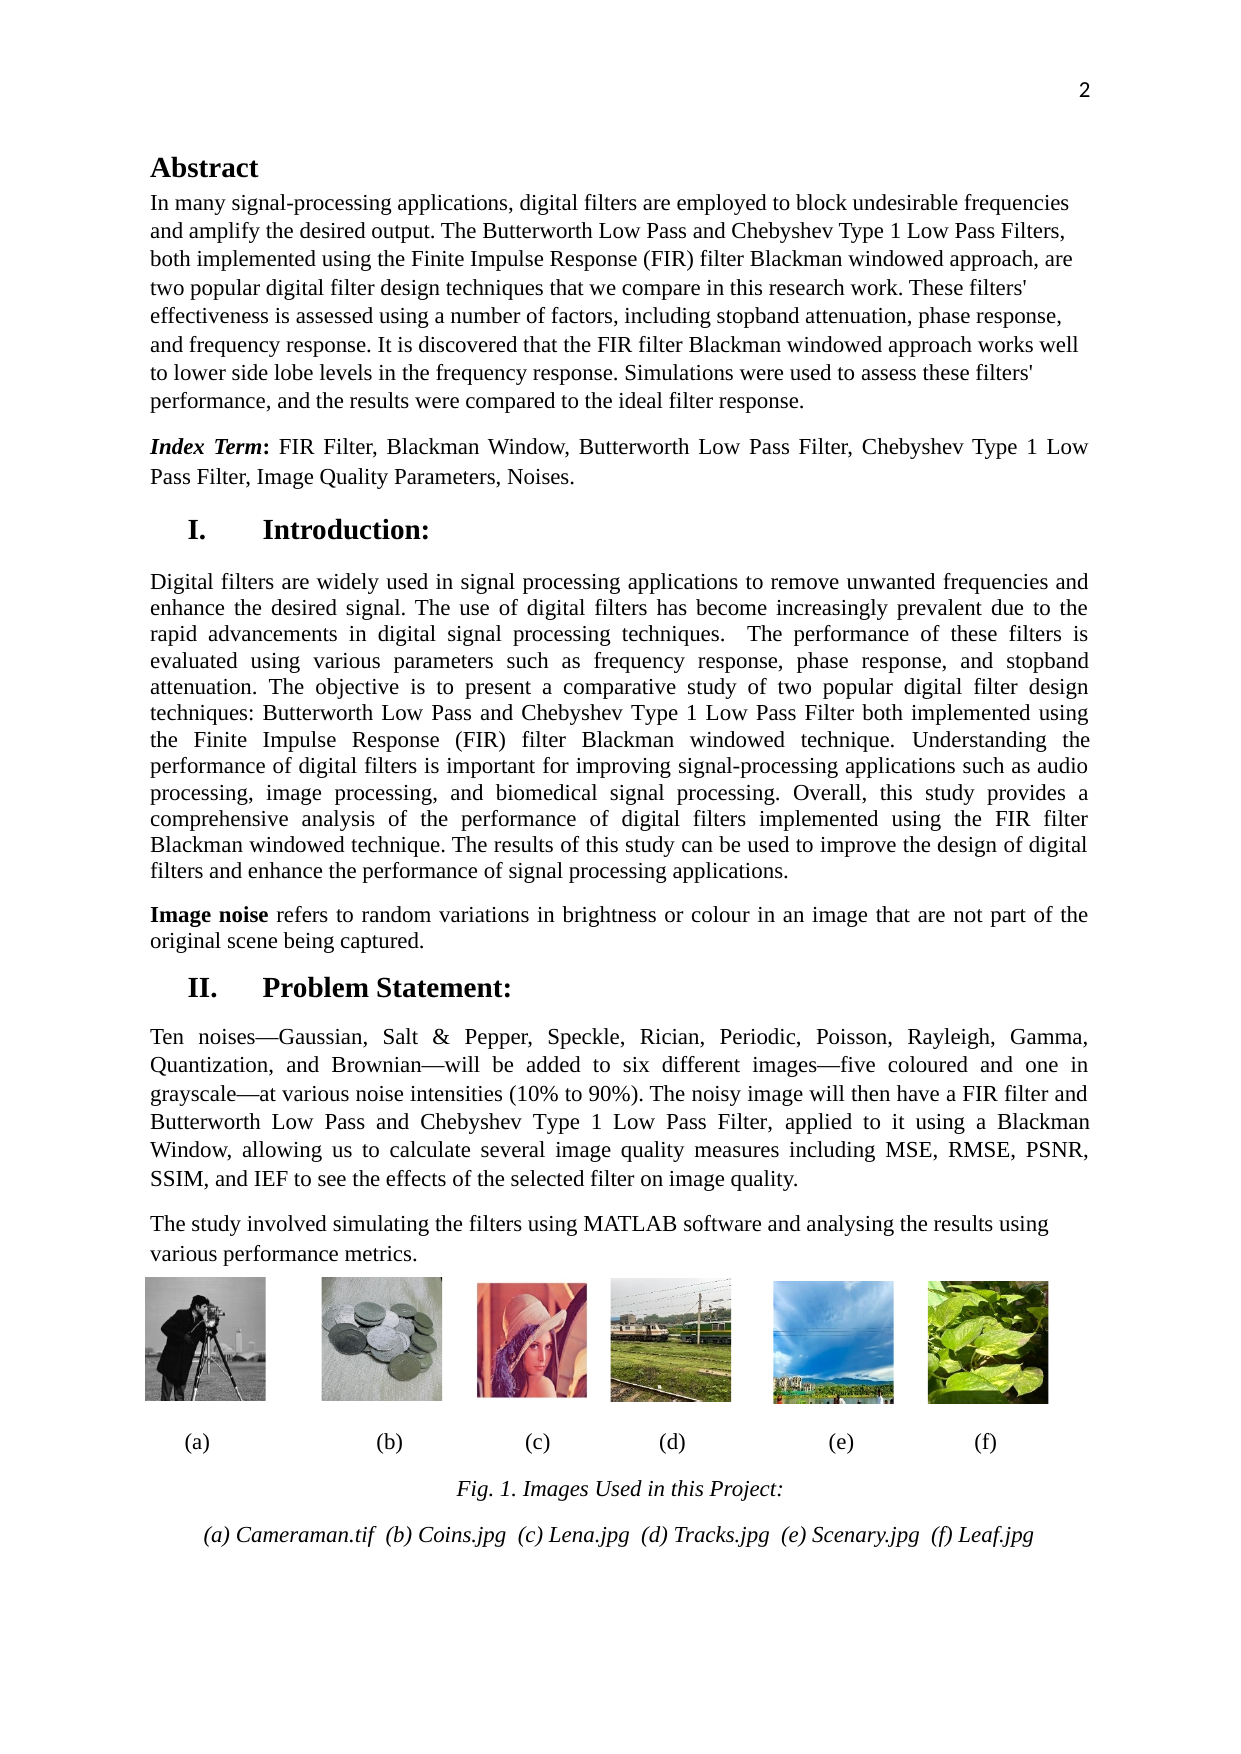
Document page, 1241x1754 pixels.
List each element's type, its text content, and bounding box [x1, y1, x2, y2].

text Digital filters are widely used in signal processing applications to remove unwanted frequencies and enhance the desired signal. The use of digital filters has become increasingly prevalent due to the rapid advancements in digital signal processing techniques. The performance of these filters is evaluated using various parameters such as frequency response, phase response, and stopband attenuation. The objective is to present a comparative study of two popular digital filter design techniques: Butterworth Low Pass and Chebyshev Type 1 Low Pass Filter both implemented using the Finite Impulse Response (FIR) filter Blackman windowed technique. Understanding the performance of digital filters is important for improving signal-processing applications such as audio processing, image processing, and biomedical signal processing. Overall, this study provides a comprehensive analysis of the performance of digital filters implemented using the FIR filter Blackman windowed technique. The results of this study can be used to improve the design of digital filters and enhance the performance of signal processing applications. [150, 568, 1090, 884]
text In many signal-processing applications, digital filters are employed to block undesirable frequencies and amplify the desired output. The Butterworth Low Pass and Chebyshev Type 1 Low Pass Filters, both implemented using the Finite Impulse Response (FIR) filter Blackman windowed approach, are two popular digital filter design techniques that we compare in this research work. These filters' effectiveness is assessed using a number of factors, including stopband attenuation, phase response, and frequency response. It is discovered that the FIR filter Blackman windowed approach works well to lower side lobe levels in the frequency response. Simulations were used to assess these filters' performance, and the results were compared to the ideal filter response. [150, 188, 1090, 414]
text The study involved simulating the filters using MATLAB software and analysing the results using various performance metrics. [150, 1210, 1090, 1267]
picture [145, 1277, 266, 1401]
picture [927, 1281, 1049, 1404]
list (b) (c) (d) (e) (f) [184, 1428, 1090, 1454]
picture [321, 1277, 443, 1401]
text Index Term: FIR Filter, Blackman Window, Butterworth Low Pass Filter, Chebyshev Type 1 Low Pass Filter, Image Quality Parameters, Noises. [150, 433, 1090, 489]
list Introduction: [187, 512, 1090, 546]
text Ten noises—Gaussian, Salt & Pepper, Speckle, Rician, Periodic, Poisson, Rayleigh, Gamma, Quantization, and Brownian—will be added to six different images—five coloured and one in grayscale—at various noise intensities (10% to 90%). The noisy image will then have a FIR filter and Butterworth Low Pass and Chebyshev Type 1 Low Pass Filter, applied to it using a Blackman Window, allowing us to calculate several image quality measures including MSE, RMSE, PSNR, SSIM, and IEF to see the effects of the selected filter on image quality. [150, 1023, 1090, 1191]
list Problem Statement: [187, 970, 1090, 1003]
text (a) Cameraman.tif (b) Coins.jpg (c) Lena.jpg (d) Tracks.jpg (e) Scenary.jpg (f) Leaf.jpg [150, 1522, 1090, 1548]
picture [773, 1281, 894, 1404]
picture [469, 1279, 591, 1403]
text Fig. 1. Images Used in this Project: [150, 1475, 1090, 1501]
picture [610, 1278, 732, 1402]
text Image noise refers to random variations in brightness or colour in an image that are not part of the original scene being captured. [150, 901, 1090, 953]
